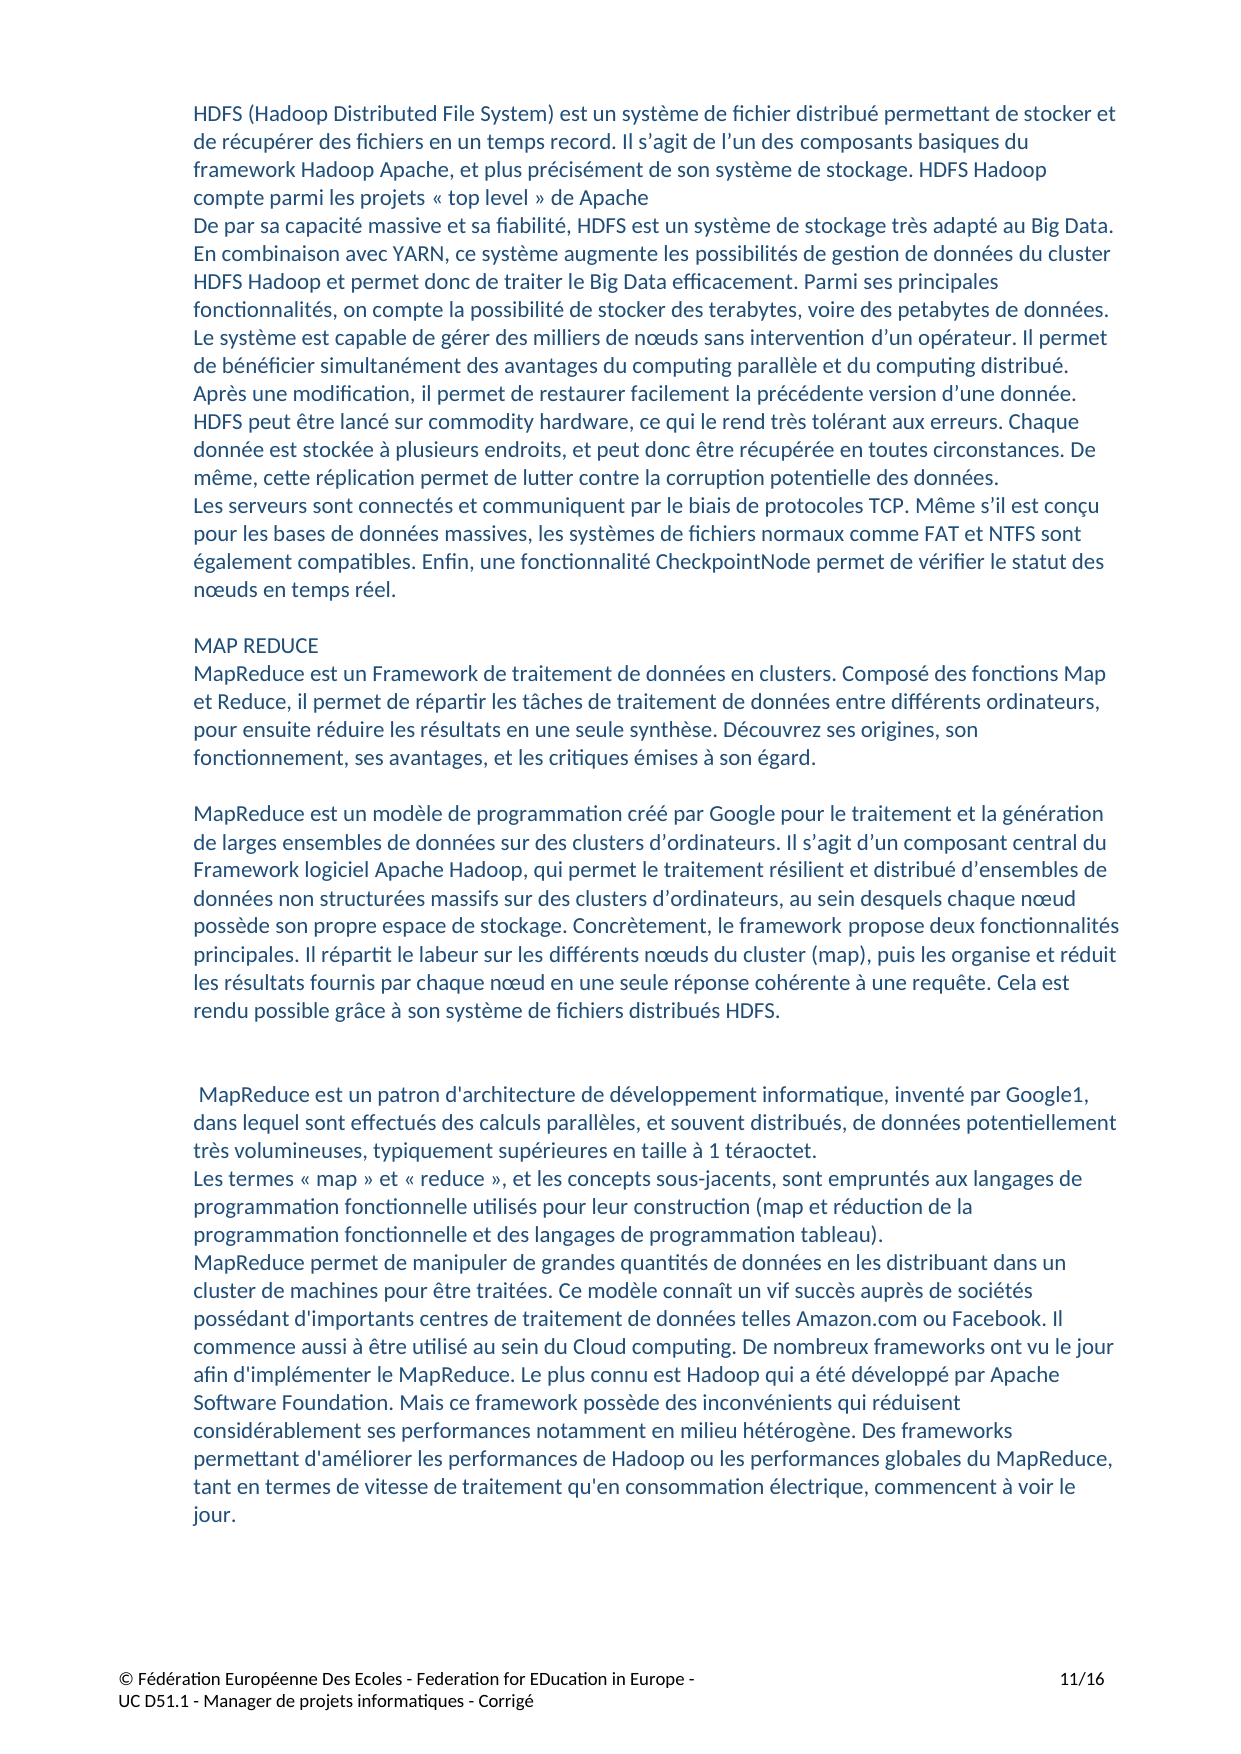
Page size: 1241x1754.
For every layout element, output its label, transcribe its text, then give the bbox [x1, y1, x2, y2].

text MapReduce est un Framework de traitement de données en clusters. Composé des fonctions Map et Reduce, il permet de répartir les tâches de traitement de données entre différents ordinateurs, pour ensuite réduire les résultats en une seule synthèse. Découvrez ses origines, son fonctionnement, ses avantages, et les critiques émises à son égard. [193, 659, 1122, 772]
text HDFS (Hadoop Distributed File System) est un système de fichier distribué permettant de stocker et de récupérer des fichiers en un temps record. Il s’agit de l’un des composants basiques du framework Hadoop Apache, et plus précisément de son système de stockage. HDFS Hadoop compte parmi les projets « top level » de Apache [193, 99, 1122, 211]
text Les serveurs sont connectés et communiquent par le biais de protocoles TCP. Même s’il est conçu pour les bases de données massives, les systèmes de fichiers normaux comme FAT et NTFS sont également compatibles. Enfin, une fonctionnalité CheckpointNode permet de vérifier le statut des nœuds en temps réel. [193, 491, 1122, 603]
text MapReduce permet de manipuler de grandes quantités de données en les distribuant dans un cluster de machines pour être traitées. Ce modèle connaît un vif succès auprès de sociétés possédant d'importants centres de traitement de données telles Amazon.com ou Facebook. Il commence aussi à être utilisé au sein du Cloud computing. De nombreux frameworks ont vu le jour afin d'implémenter le MapReduce. Le plus connu est Hadoop qui a été développé par Apache Software Foundation. Mais ce framework possède des inconvénients qui réduisent considérablement ses performances notamment en milieu hétérogène. Des frameworks permettant d'améliorer les performances de Hadoop ou les performances globales du MapReduce, tant en termes de vitesse de traitement qu'en consommation électrique, commencent à voir le jour. [193, 1248, 1122, 1528]
text MAP REDUCE [193, 631, 1122, 659]
text HDFS peut être lancé sur commodity hardware, ce qui le rend très tolérant aux erreurs. Chaque donnée est stockée à plusieurs endroits, et peut donc être récupérée en toutes circonstances. De même, cette réplication permet de lutter contre la corruption potentielle des données. [193, 407, 1122, 491]
text Les termes « map » et « reduce », et les concepts sous-jacents, sont empruntés aux langages de programmation fonctionnelle utilisés pour leur construction (map et réduction de la programmation fonctionnelle et des langages de programmation tableau). [193, 1164, 1122, 1248]
text MapReduce est un patron d'architecture de développement informatique, inventé par Google1, dans lequel sont effectués des calculs parallèles, et souvent distribués, de données potentiellement très volumineuses, typiquement supérieures en taille à 1 téraoctet. [193, 1080, 1122, 1164]
text Le système est capable de gérer des milliers de nœuds sans intervention d’un opérateur. Il permet de bénéficier simultanément des avantages du computing parallèle et du computing distribué. Après une modification, il permet de restaurer facilement la précédente version d’une donnée. [193, 323, 1122, 407]
text De par sa capacité massive et sa fiabilité, HDFS est un système de stockage très adapté au Big Data. En combinaison avec YARN, ce système augmente les possibilités de gestion de données du cluster HDFS Hadoop et permet donc de traiter le Big Data efficacement. Parmi ses principales fonctionnalités, on compte la possibilité de stocker des terabytes, voire des petabytes de données. [193, 211, 1122, 323]
text MapReduce est un modèle de programmation créé par Google pour le traitement et la génération de larges ensembles de données sur des clusters d’ordinateurs. Il s’agit d’un composant central du Framework logiciel Apache Hadoop, qui permet le traitement résilient et distribué d’ensembles de données non structurées massifs sur des clusters d’ordinateurs, au sein desquels chaque nœud possède son propre espace de stockage. Concrètement, le framework propose deux fonctionnalités principales. Il répartit le labeur sur les différents nœuds du cluster (map), puis les organise et réduit les résultats fournis par chaque nœud en une seule réponse cohérente à une requête. Cela est rendu possible grâce à son système de fichiers distribués HDFS. [193, 799, 1122, 1024]
